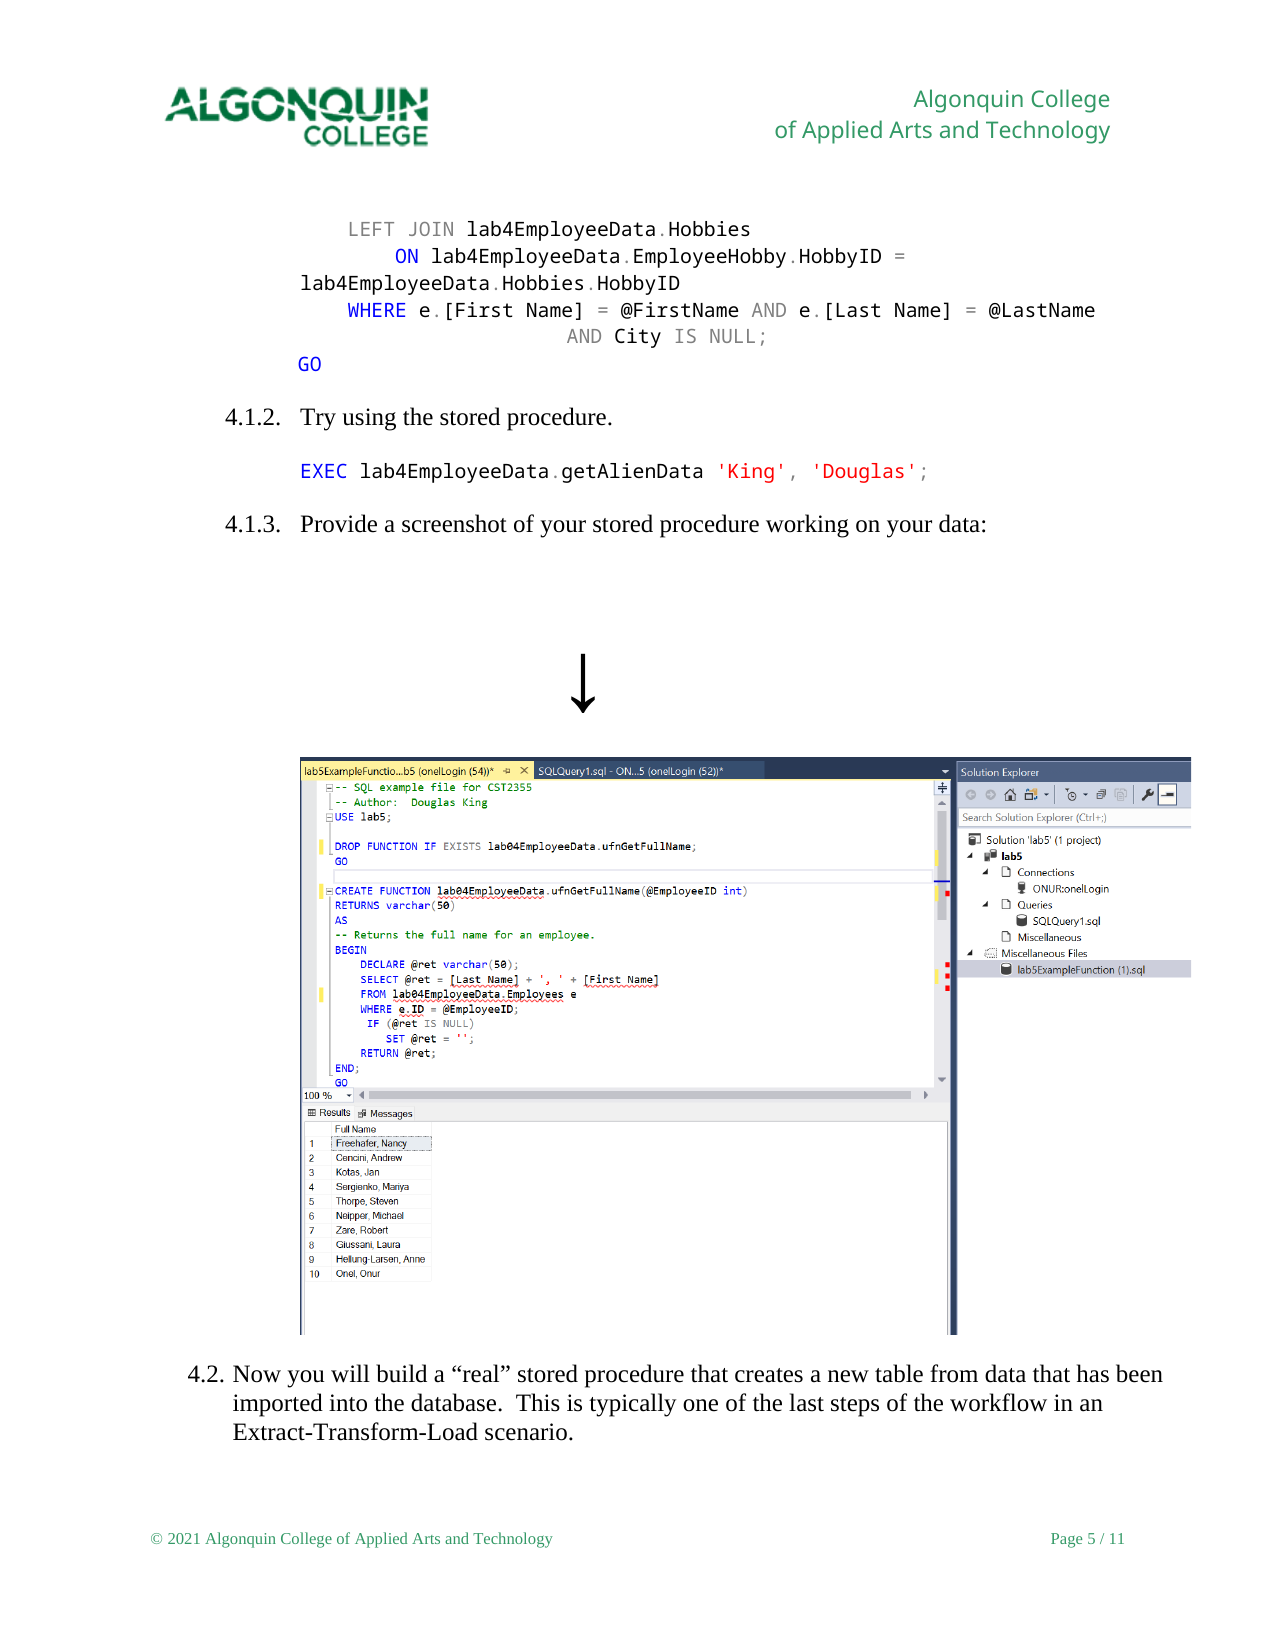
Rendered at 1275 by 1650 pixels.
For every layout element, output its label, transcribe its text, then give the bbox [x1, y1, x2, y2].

list ↓ [277, 617, 1167, 732]
picture [300, 757, 1192, 1335]
list Try using the stored procedure. [225, 402, 1167, 431]
text LEFT JOIN lab4EmployeeData.Hobbies [300, 215, 1167, 242]
picture [150, 73, 443, 161]
text GO [298, 350, 1167, 377]
text WHERE e.[First Name] = @FirstName AND e.[Last Name] = @LastName [300, 296, 1167, 323]
list Provide a screenshot of your stored procedure working on your data: [225, 509, 1167, 538]
text ON lab4EmployeeData.EmployeeHobby.HobbyID = lab4EmployeeData.Hobbies.HobbyID [300, 242, 1167, 296]
text AND City IS NULL; [448, 323, 1167, 350]
list Now you will build a “real” stored procedure that creates a new table from data that has been imported into the database. This is typically one of the last steps of the workflow in an Extract-Transform-Load scenario. [187, 1359, 1167, 1446]
list EXEC lab4EmployeeData.getAlienData 'King', 'Douglas'; [300, 457, 1167, 484]
